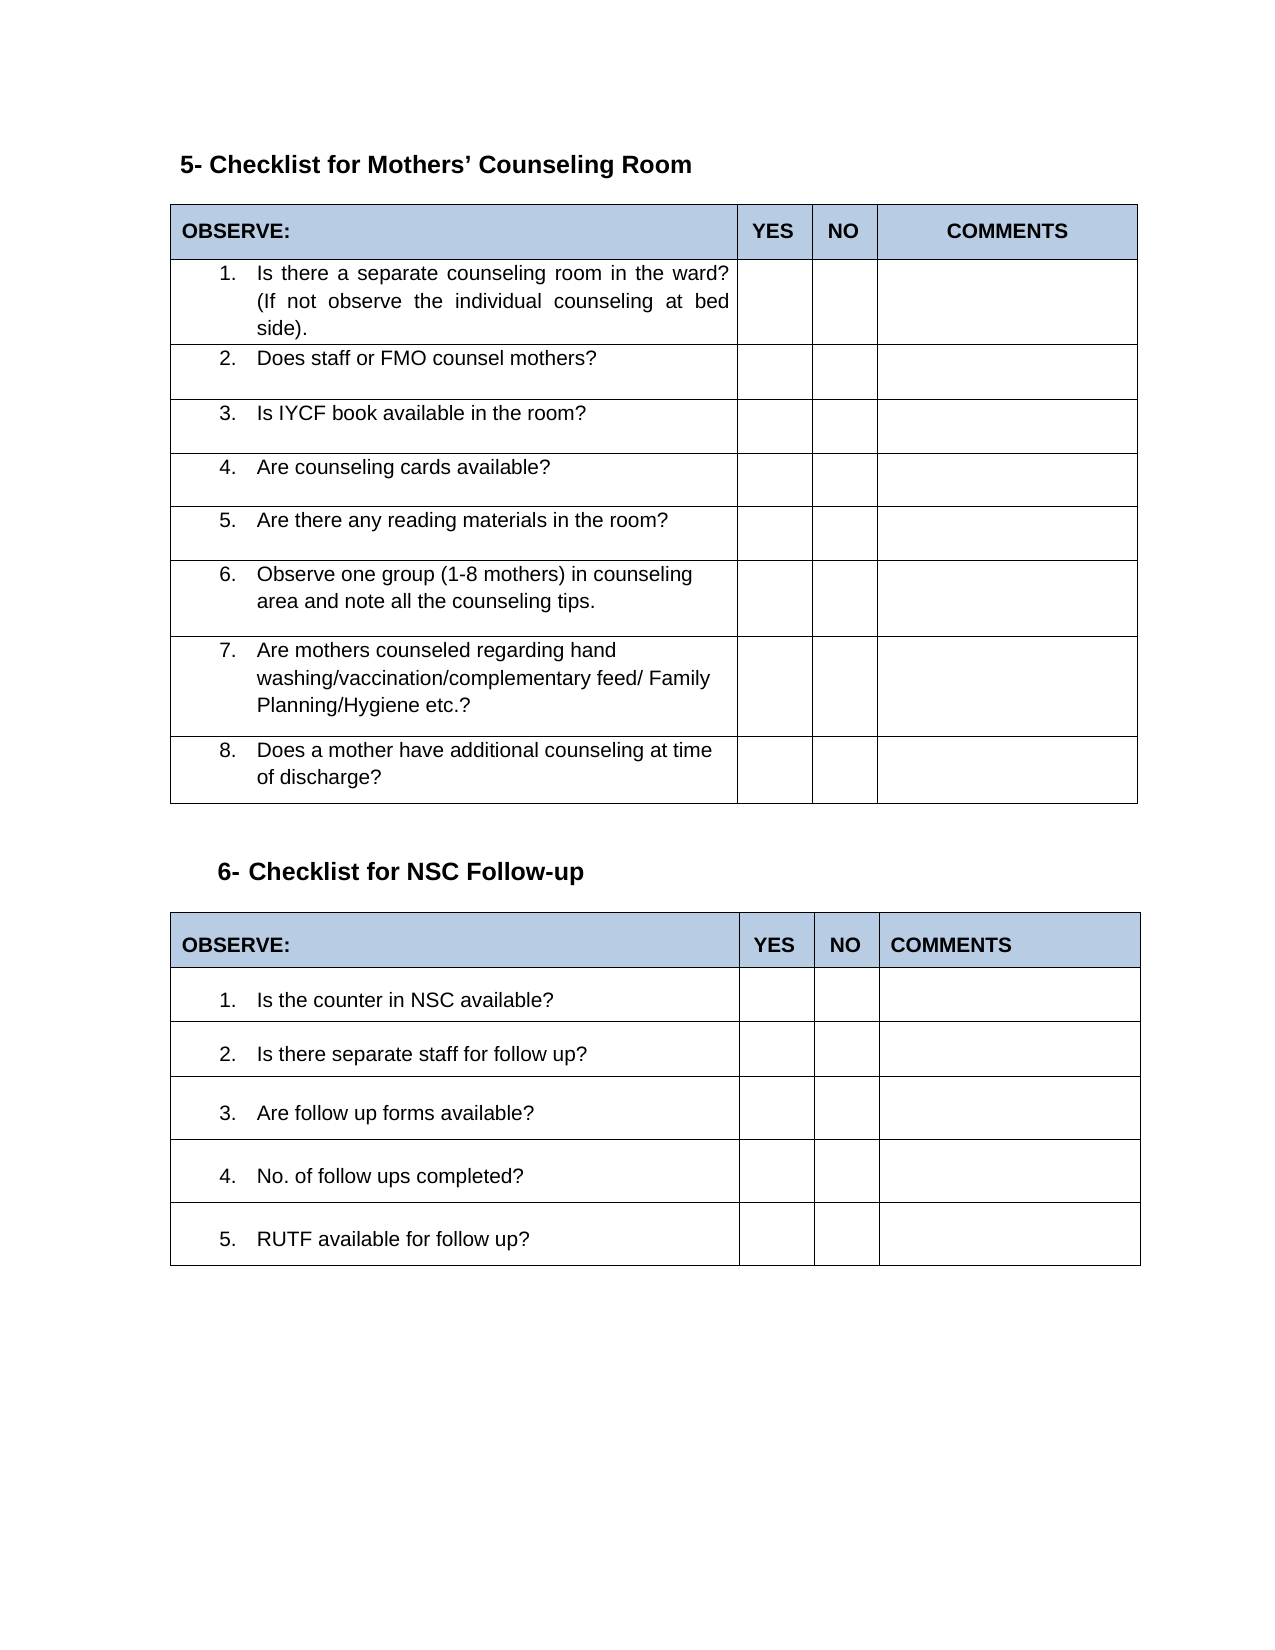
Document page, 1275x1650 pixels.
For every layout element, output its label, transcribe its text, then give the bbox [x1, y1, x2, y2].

table_cell Are mothers counseled regarding hand washing/vaccination/complementary feed/ Family Planning/Hygiene etc.? [171, 637, 737, 736]
table_cell Is IYCF book available in the room? [171, 400, 737, 453]
table_cell Are follow up forms available? [171, 1077, 739, 1139]
table_cell [815, 1203, 879, 1265]
table_cell [878, 345, 1137, 399]
table_cell [878, 507, 1137, 560]
table_cell [813, 400, 877, 453]
table_cell [815, 1077, 879, 1139]
table_cell Does a mother have additional counseling at time of discharge? [171, 737, 737, 803]
table_cell [740, 1022, 814, 1076]
table_cell [878, 454, 1137, 506]
table_cell [878, 637, 1137, 736]
table_cell [815, 968, 879, 1021]
table_cell [813, 454, 877, 506]
table_header OBSERVE: [171, 205, 737, 259]
table_cell [813, 260, 877, 344]
table_cell [880, 1203, 1140, 1265]
table_header YES [740, 913, 814, 967]
table_cell No. of follow ups completed? [171, 1140, 739, 1202]
table_cell [813, 345, 877, 399]
table_cell [815, 1022, 879, 1076]
table_header COMMENTS [880, 913, 1140, 967]
table_cell [878, 737, 1137, 803]
table_cell [880, 968, 1140, 1021]
table_cell [813, 561, 877, 636]
table_cell RUTF available for follow up? [171, 1203, 739, 1265]
table_cell [815, 1140, 879, 1202]
table_cell [738, 400, 812, 453]
table_cell [880, 1077, 1140, 1139]
table_cell [740, 968, 814, 1021]
table_header NO [813, 205, 877, 259]
table_cell [738, 737, 812, 803]
table_cell [880, 1022, 1140, 1076]
table_cell Is there separate staff for follow up? [171, 1022, 739, 1076]
table_header YES [738, 205, 812, 259]
table_cell Is the counter in NSC available? [171, 968, 739, 1021]
table_cell Is there a separate counseling room in the ward? (If not observe the individual counseling at bed side). [171, 260, 737, 344]
table_cell [738, 561, 812, 636]
table_header OBSERVE: [171, 913, 739, 967]
table_cell [878, 400, 1137, 453]
table_cell [880, 1140, 1140, 1202]
table_cell [738, 507, 812, 560]
table_cell [740, 1077, 814, 1139]
table_cell [740, 1203, 814, 1265]
table_cell [738, 454, 812, 506]
table_cell [813, 637, 877, 736]
table_cell [878, 561, 1137, 636]
table_cell [740, 1140, 814, 1202]
table_cell Observe one group (1-8 mothers) in counseling area and note all the counseling tips. [171, 561, 737, 636]
table_cell Are counseling cards available? [171, 454, 737, 506]
table_cell Are there any reading materials in the room? [171, 507, 737, 560]
text 6- Checklist for NSC Follow-up [217, 857, 1095, 886]
table_cell [813, 507, 877, 560]
table_header COMMENTS [878, 205, 1137, 259]
table_header NO [815, 913, 879, 967]
table_cell [738, 345, 812, 399]
table_cell [813, 737, 877, 803]
table_cell [738, 637, 812, 736]
table_cell [878, 260, 1137, 344]
table_cell [738, 260, 812, 344]
table_cell Does staff or FMO counsel mothers? [171, 345, 737, 399]
